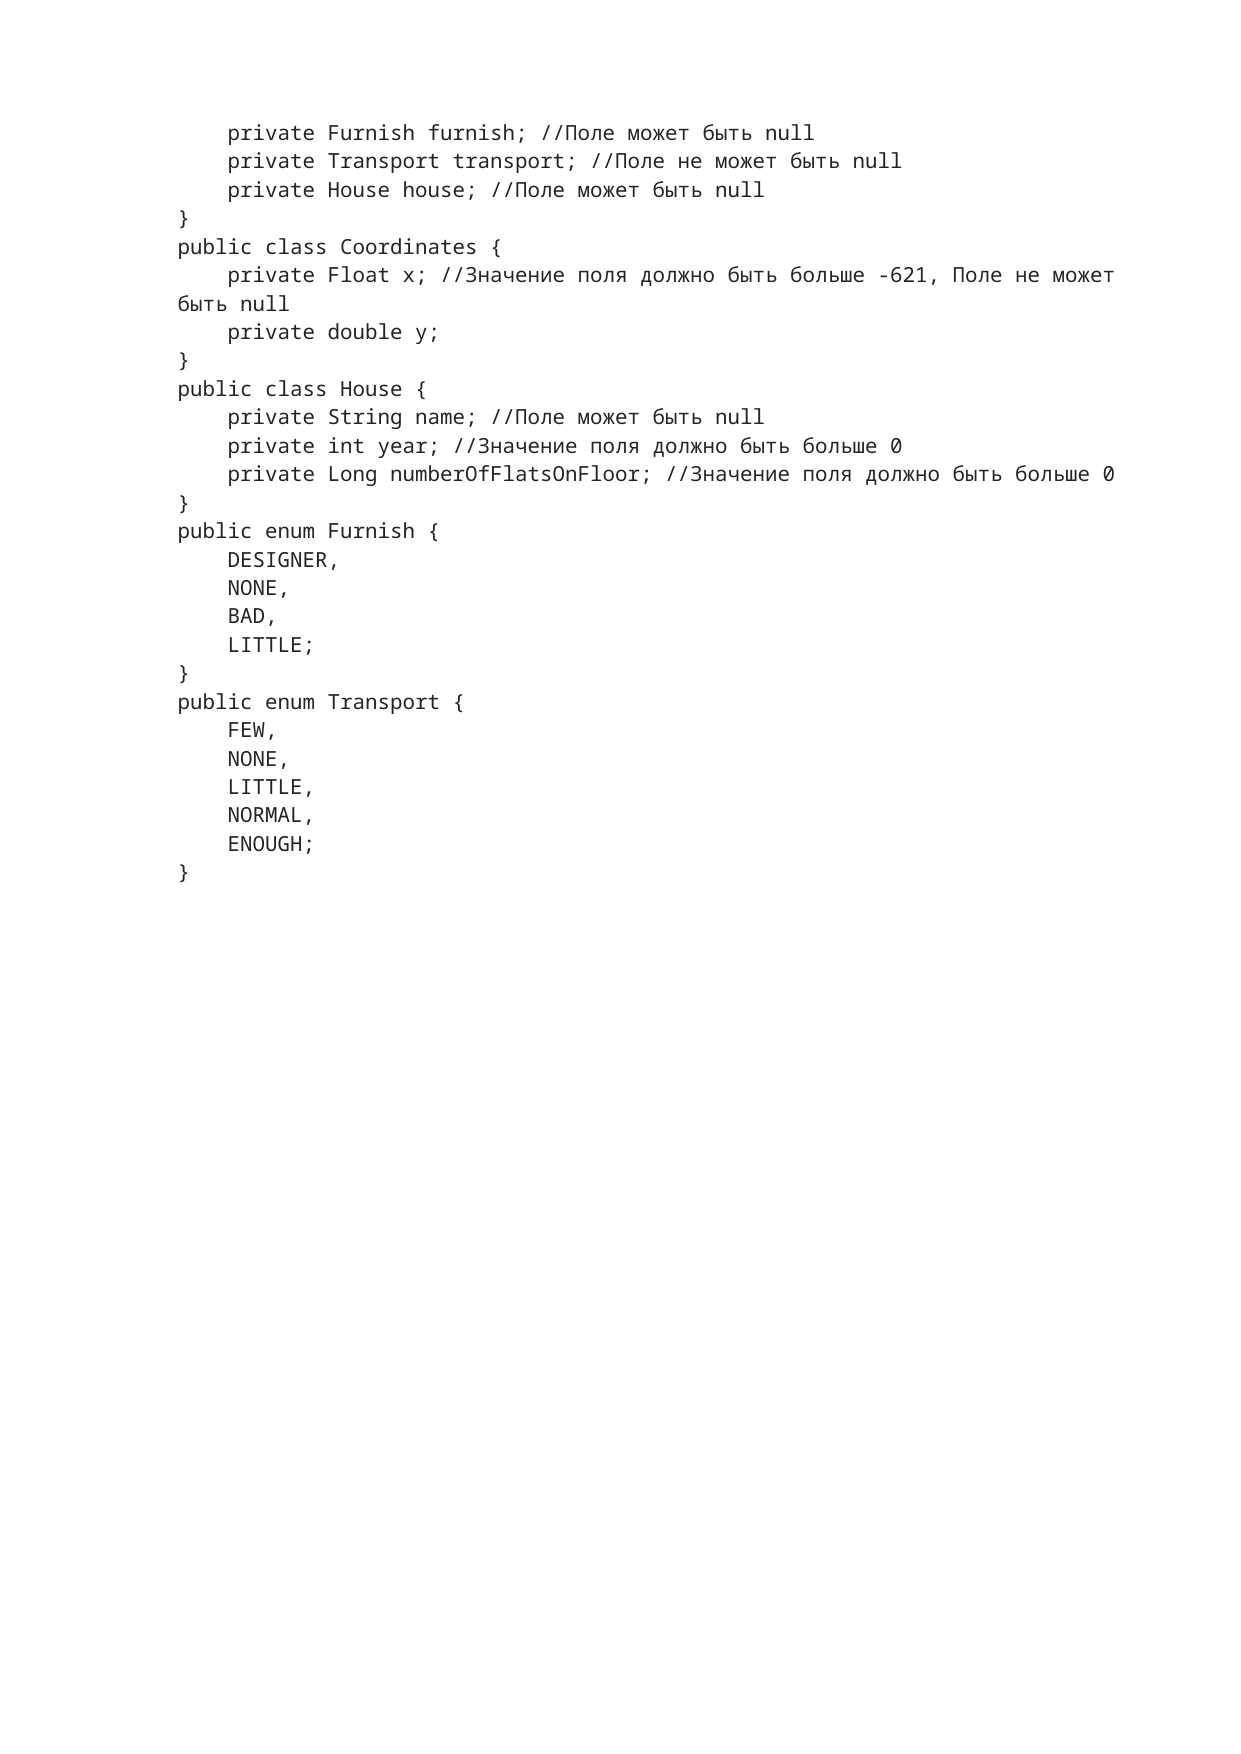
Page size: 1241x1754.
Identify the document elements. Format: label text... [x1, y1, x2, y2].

text private Float x; //Значение поля должно быть больше -621, Поле не может быть null [177, 260, 1152, 317]
text private Furnish furnish; //Поле может быть null [177, 118, 1152, 147]
text public enum Transport { [177, 687, 1152, 715]
text NORMAL, [177, 801, 1152, 829]
text } [177, 203, 1152, 232]
text private House house; //Поле может быть null [177, 175, 1152, 203]
text public class House { [177, 374, 1152, 402]
text public enum Furnish { [177, 516, 1152, 545]
text } [177, 658, 1152, 687]
text NONE, [177, 744, 1152, 772]
text NONE, [177, 573, 1152, 602]
text BAD, [177, 602, 1152, 630]
text ENOUGH; [177, 829, 1152, 857]
text LITTLE; [177, 630, 1152, 658]
text public class Coordinates { [177, 232, 1152, 260]
text private Long numberOfFlatsOnFloor; //Значение поля должно быть больше 0 [177, 459, 1152, 488]
text private int year; //Значение поля должно быть больше 0 [177, 431, 1152, 459]
text LITTLE, [177, 772, 1152, 801]
text } [177, 488, 1152, 516]
text } [177, 346, 1152, 374]
text private double y; [177, 317, 1152, 346]
text DESIGNER, [177, 545, 1152, 573]
text private Transport transport; //Поле не может быть null [177, 147, 1152, 175]
text FEW, [177, 715, 1152, 744]
text } [177, 857, 1152, 886]
text private String name; //Поле может быть null [177, 402, 1152, 431]
